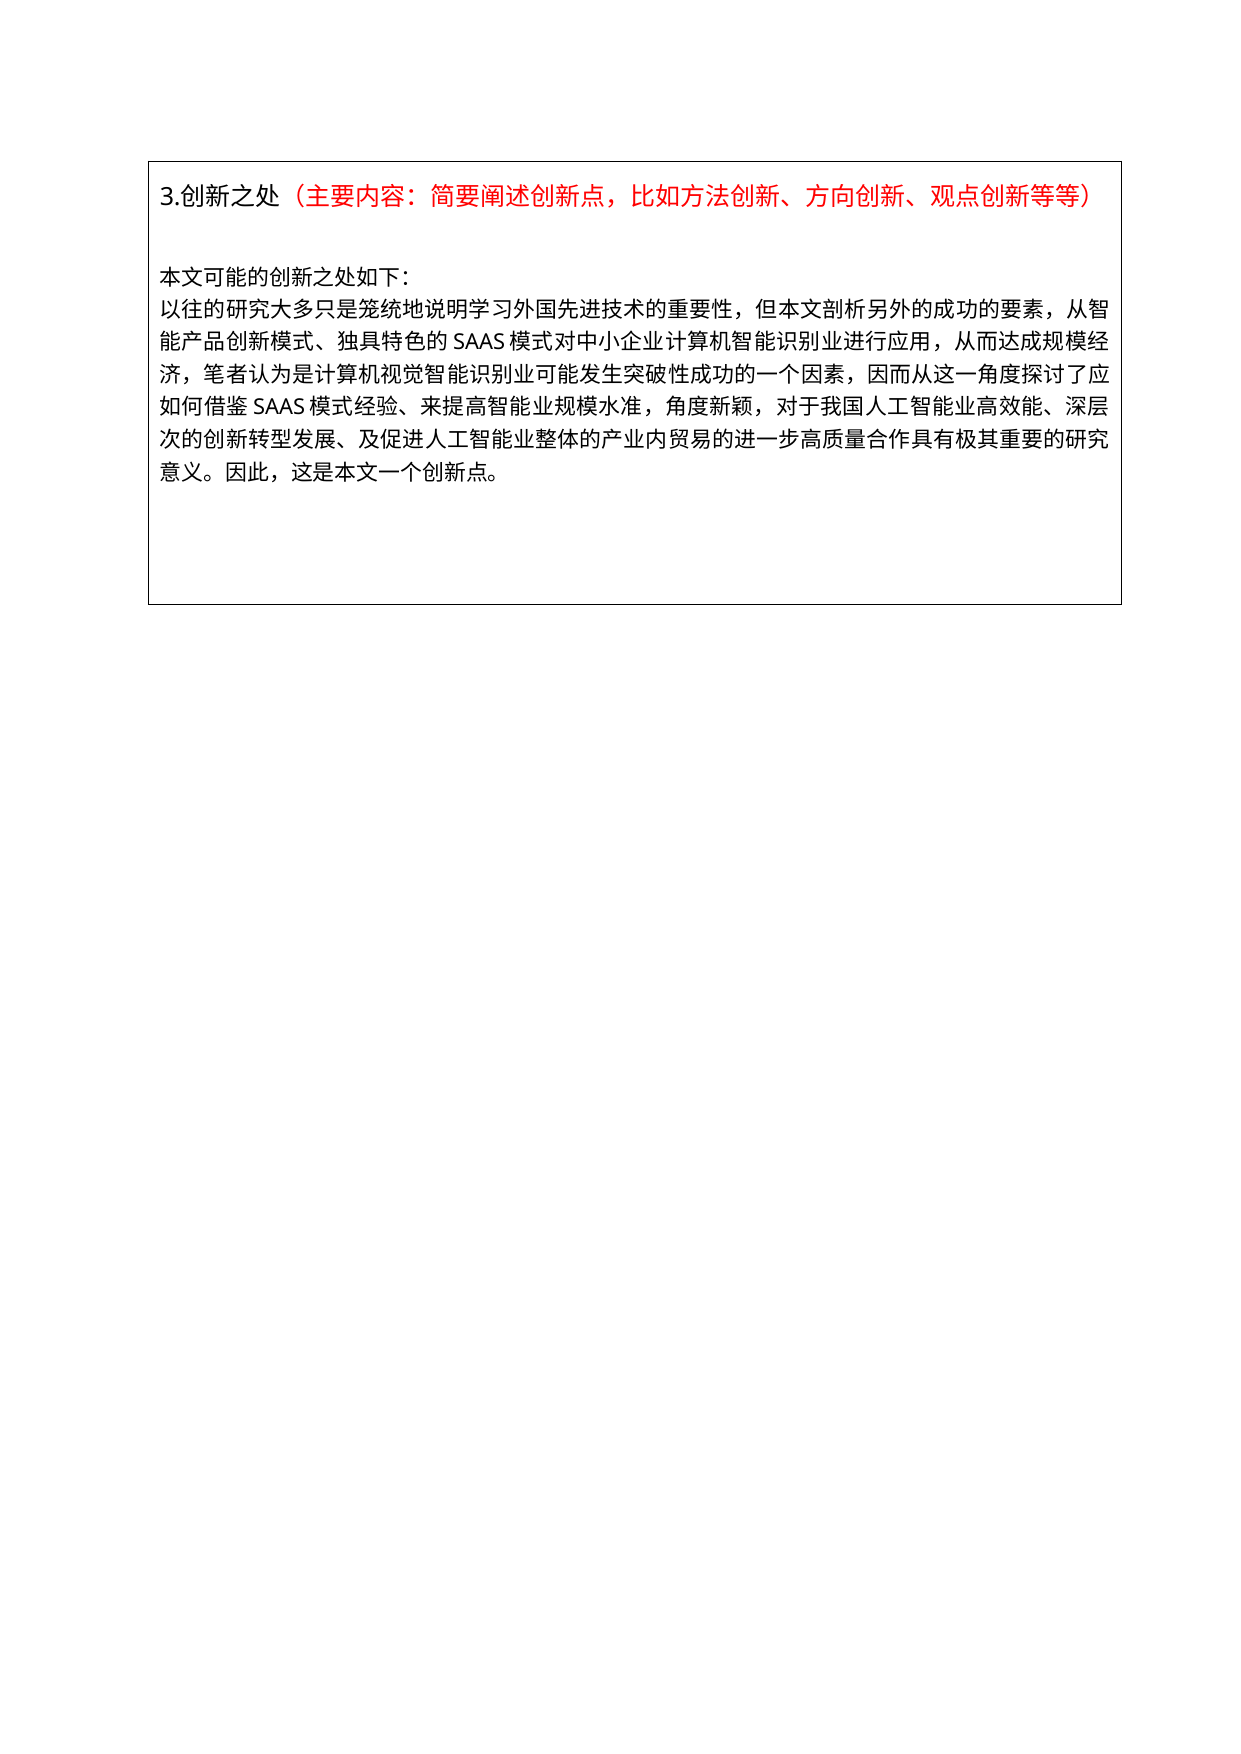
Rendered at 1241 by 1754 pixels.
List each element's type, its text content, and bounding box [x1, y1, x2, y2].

table_cell 3.创新之处（主要内容：简要阐述创新点，比如方法创新、方向创新、观点创新等等） 本文可能的创新之处如下： 以往的研究大多只是笼统地说明学习外国先进技术的重要性，但本文剖析另外的成功的要素，从智能产品创新模式、独具特色的SAAS模式对中小企业计算机智能识别业进行应用，从而达成规模经济，笔者认为是计算机视觉智能识别业可能发生突破性成功的一个因素，因而从这一角度探讨了应如何借鉴SAAS模式经验、来提高智能业规模水准，角度新颖，对于我国人工智能业高效能、深层次的创新转型发展、及促进人工智能业整体的产业内贸易的进一步高质量合作具有极其重要的研究意义。因此，这是本文一个创新点。 [149, 162, 1121, 603]
